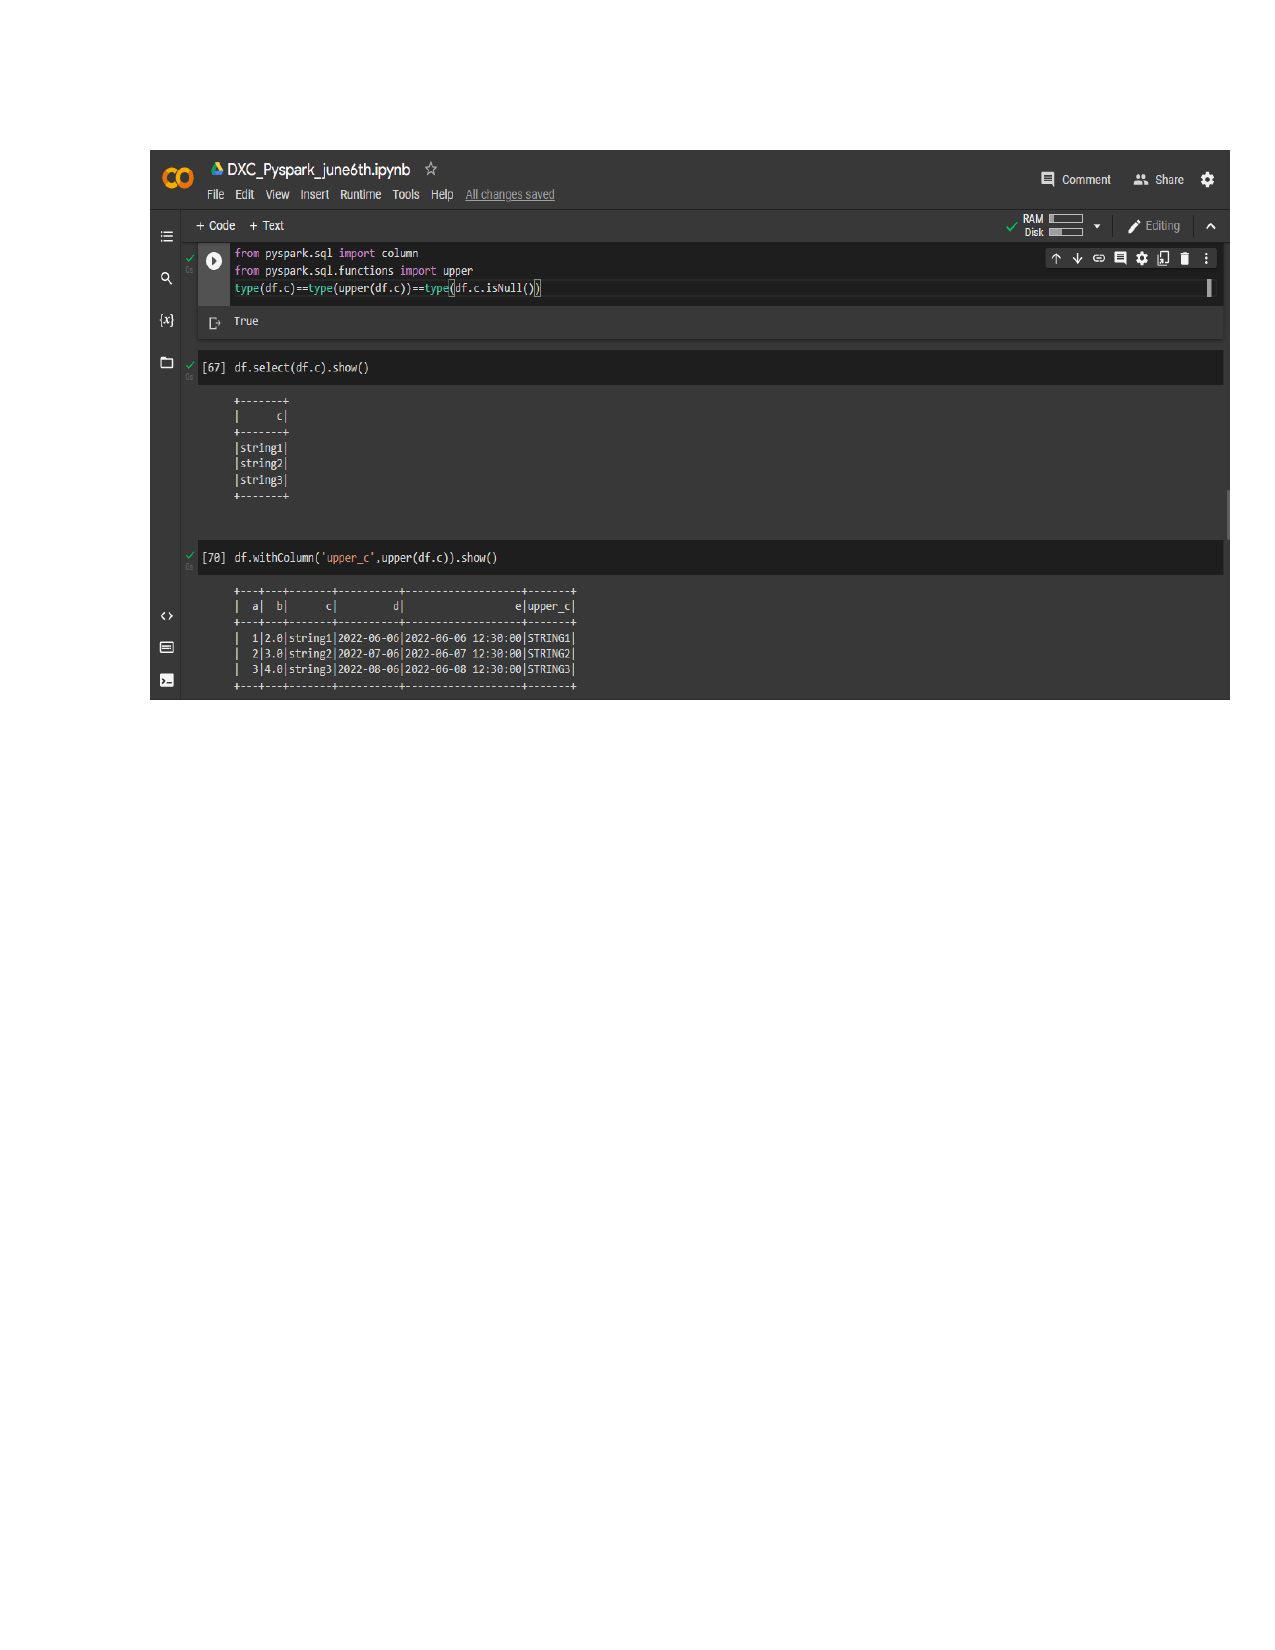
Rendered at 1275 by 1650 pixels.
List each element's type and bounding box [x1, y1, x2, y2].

picture [150, 150, 1230, 700]
